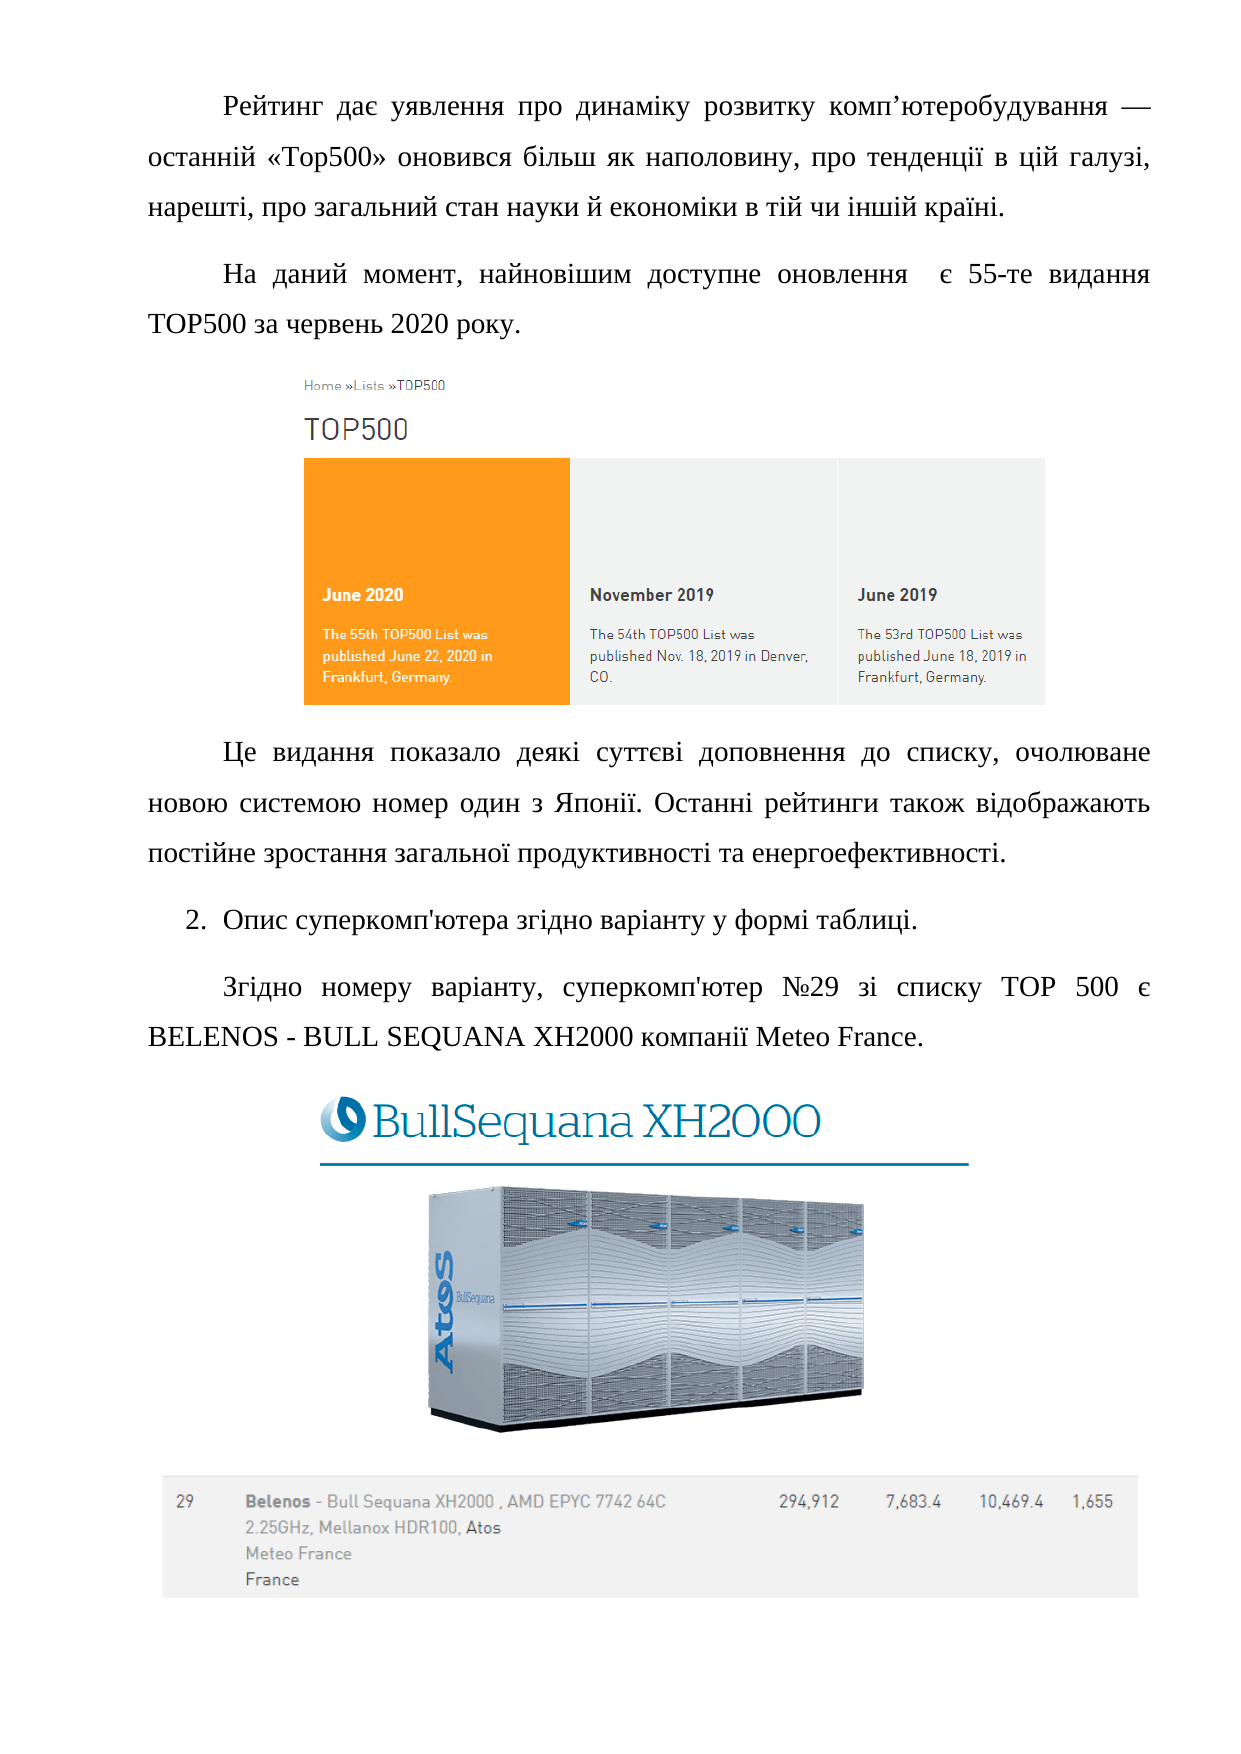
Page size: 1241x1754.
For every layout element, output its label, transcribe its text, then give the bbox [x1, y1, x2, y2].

picture [147, 1469, 1152, 1598]
text Згідно номеру варіанту, суперкомп'ютер №29 зі списку ТОР 500 є BELENOS - BULL SEQUANA XH2000 компанії Meteo France. [148, 969, 1152, 1053]
text Рейтинг дає уявлення про динаміку розвитку комп’ютеробудування — останній «Тор500» оновився більш як наполовину, про тенденції в цій галузі, нарешті, про загальний стан науки й економіки в тій чи іншій країні. [148, 88, 1152, 223]
text Це видання показало деякі суттєві доповнення до списку, очолюване новою системою номер один з Японії. Останні рейтинги також відображають постійне зростання загальної продуктивності та енергоефективності. [148, 734, 1152, 868]
text На даний момент, найновішим доступне оновлення є 55-те видання TOP500 за червень 2020 року. [148, 256, 1152, 340]
list Опис суперкомп'ютера згідно варіанту у формі таблиці. [185, 902, 1152, 936]
picture [254, 373, 1045, 705]
picture [299, 1086, 1000, 1440]
